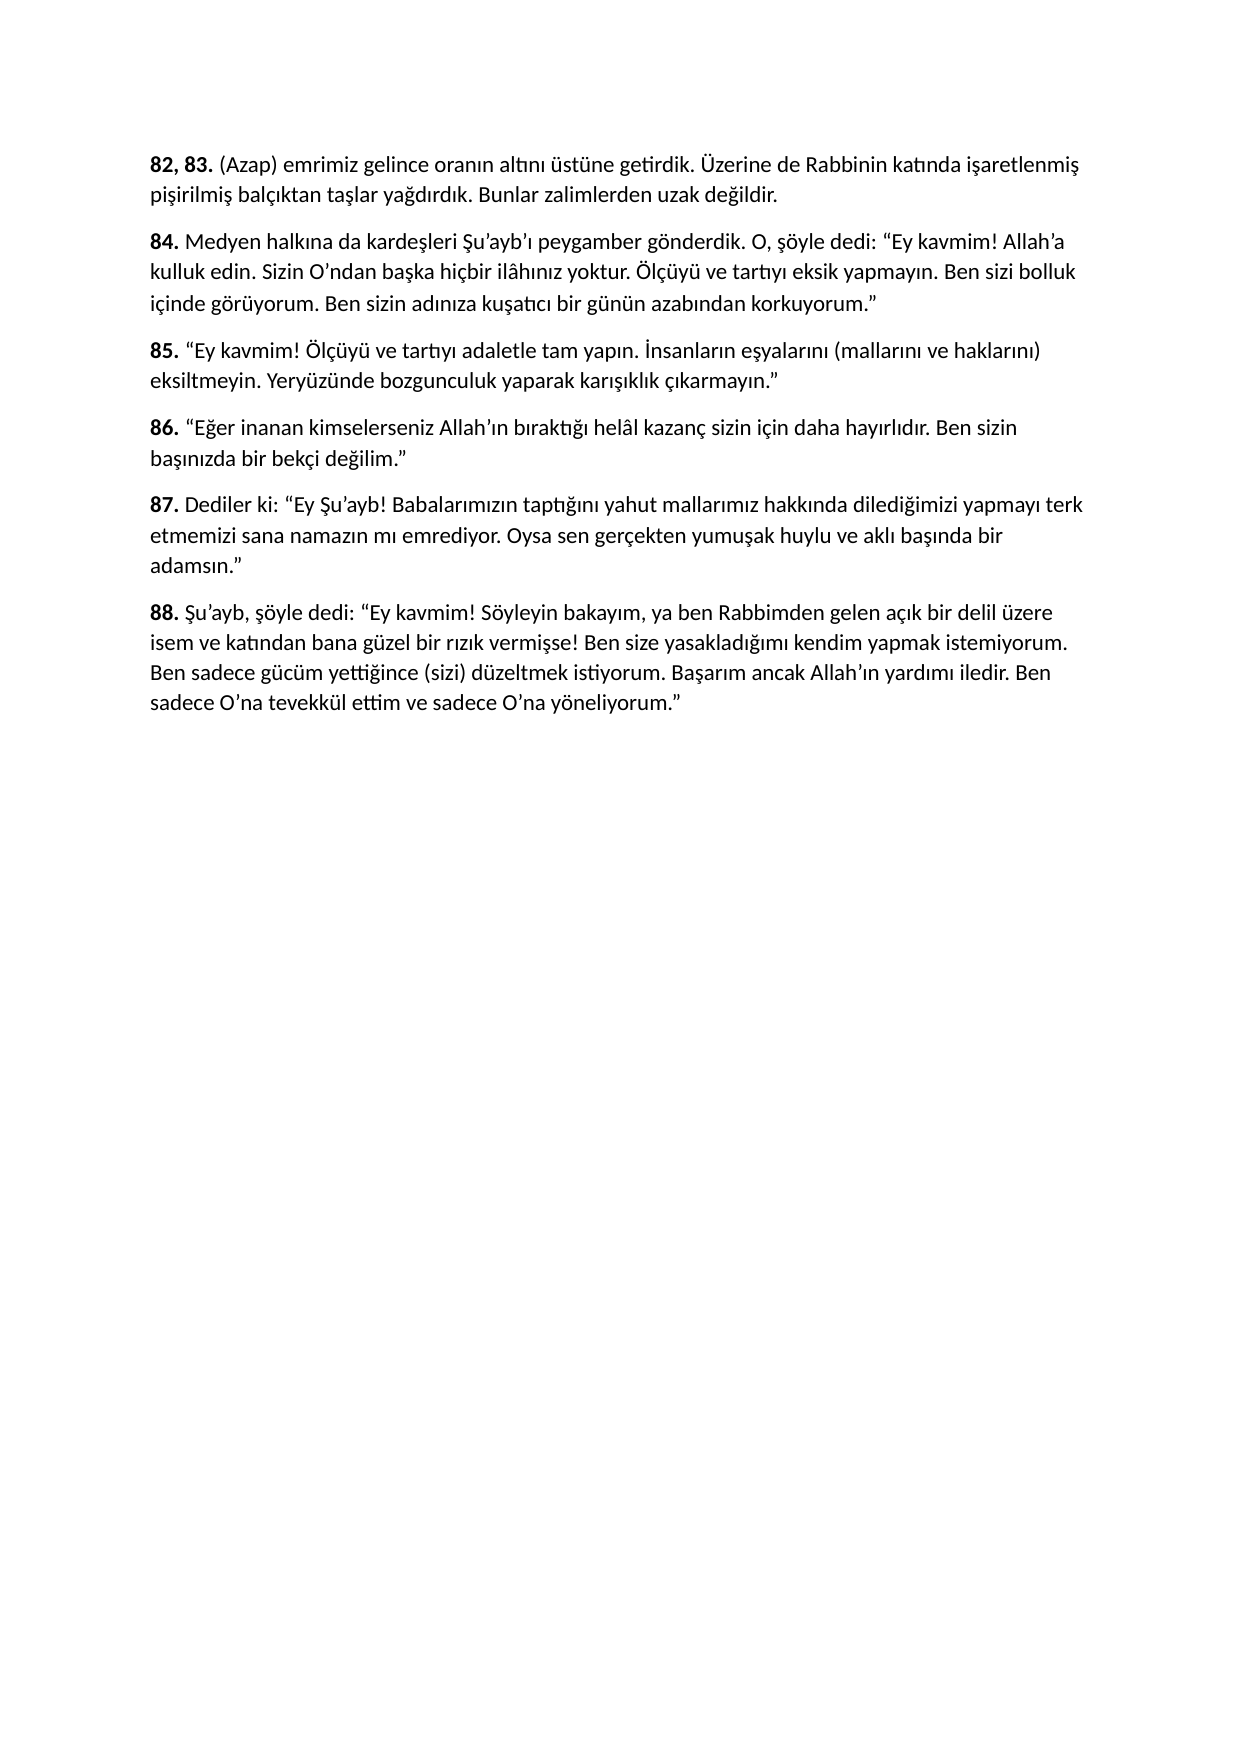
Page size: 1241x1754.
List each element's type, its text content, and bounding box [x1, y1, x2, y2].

text 85. “Ey kavmim! Ölçüyü ve tartıyı adaletle tam yapın. İnsanların eşyalarını (mallarını ve haklarını) eksiltmeyin. Yeryüzünde bozgunculuk yaparak karışıklık çıkarmayın.” [150, 336, 1090, 394]
text 84. Medyen halkına da kardeşleri Şu’ayb’ı peygamber gönderdik. O, şöyle dedi: “Ey kavmim! Allah’a kulluk edin. Sizin O’ndan başka hiçbir ilâhınız yoktur. Ölçüyü ve tartıyı eksik yapmayın. Ben sizi bolluk içinde görüyorum. Ben sizin adınıza kuşatıcı bir günün azabından korkuyorum.” [150, 227, 1090, 317]
text 87. Dediler ki: “Ey Şu’ayb! Babalarımızın taptığını yahut mallarımız hakkında dilediğimizi yapmayı terk etmemizi sana namazın mı emrediyor. Oysa sen gerçekten yumuşak huylu ve aklı başında bir adamsın.” [150, 491, 1090, 579]
text 82, 83. (Azap) emrimiz gelince oranın altını üstüne getirdik. Üzerine de Rabbinin katında işaretlenmiş pişirilmiş balçıktan taşlar yağdırdık. Bunlar zalimlerden uzak değildir. [150, 150, 1090, 208]
text 88. Şu’ayb, şöyle dedi: “Ey kavmim! Söyleyin bakayım, ya ben Rabbimden gelen açık bir delil üzere isem ve katından bana güzel bir rızık vermişse! Ben size yasakladığımı kendim yapmak istemiyorum. Ben sadece gücüm yettiğince (sizi) düzeltmek istiyorum. Başarım ancak Allah’ın yardımı iledir. Ben sadece O’na tevekkül ettim ve sadece O’na yöneliyorum.” [150, 598, 1090, 716]
text 86. “Eğer inanan kimselerseniz Allah’ın bıraktığı helâl kazanç sizin için daha hayırlıdır. Ben sizin başınızda bir bekçi değilim.” [150, 413, 1090, 472]
